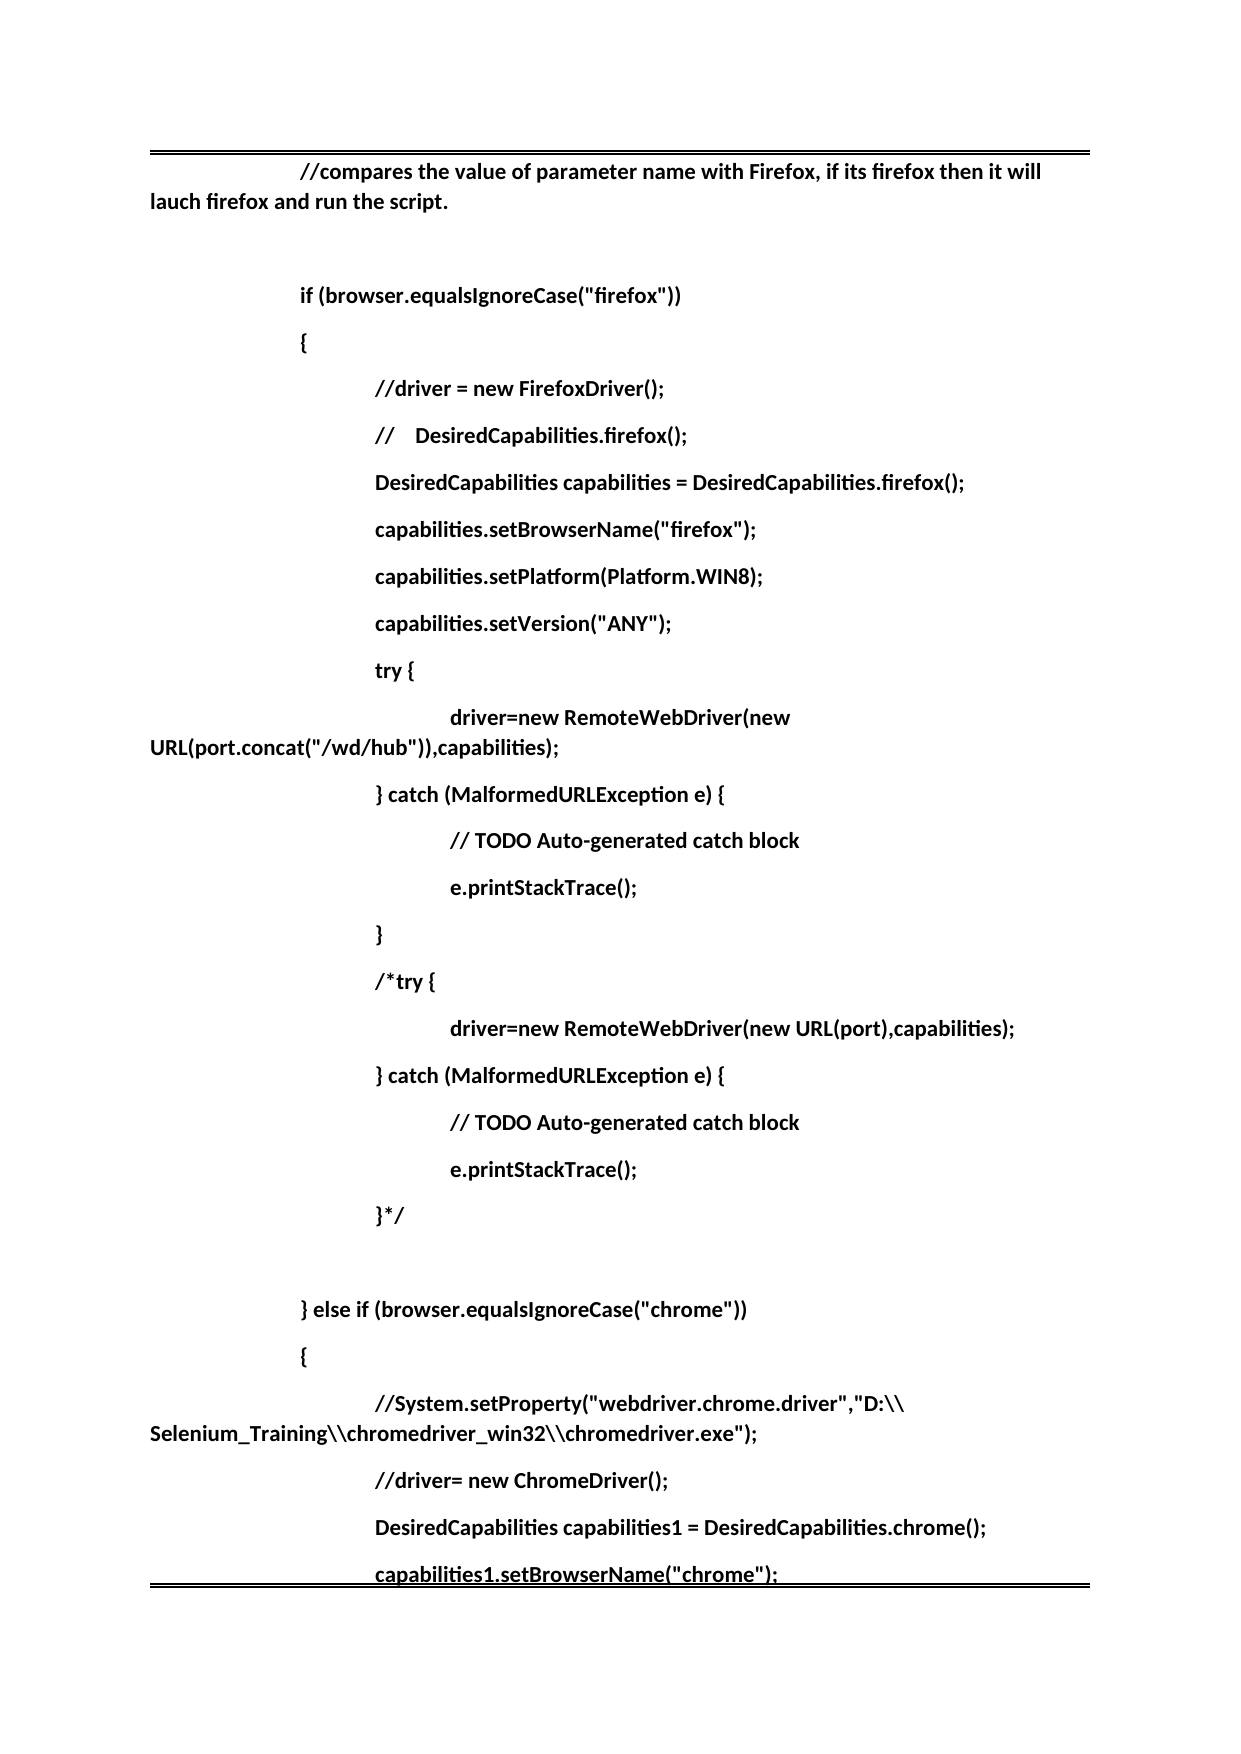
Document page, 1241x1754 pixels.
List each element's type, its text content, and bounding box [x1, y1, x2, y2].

text } [150, 913, 1090, 948]
text capabilities.setBrowserName("firefox"); [150, 508, 1090, 543]
text }*/ [150, 1195, 1090, 1229]
text if (browser.equalsIgnoreCase("firefox")) [150, 274, 1090, 309]
text /*try { [150, 960, 1090, 995]
text // TODO Auto-generated catch block [150, 1101, 1090, 1136]
text { [150, 321, 1090, 356]
text e.printStackTrace(); [150, 867, 1090, 901]
text } catch (MalformedURLException e) { [150, 1054, 1090, 1089]
text // DesiredCapabilities.firefox(); [150, 414, 1090, 449]
text capabilities.setPlatform(Platform.WIN8); [150, 555, 1090, 590]
text { [150, 1335, 1090, 1370]
text } catch (MalformedURLException e) { [150, 773, 1090, 808]
text capabilities.setVersion("ANY"); [150, 602, 1090, 637]
text //driver= new ChromeDriver(); [150, 1459, 1090, 1494]
text //driver = new FirefoxDriver(); [150, 368, 1090, 402]
text DesiredCapabilities capabilities1 = DesiredCapabilities.chrome(); [150, 1506, 1090, 1541]
text e.printStackTrace(); [150, 1148, 1090, 1183]
text driver=new RemoteWebDriver(new URL(port.concat("/wd/hub")),capabilities); [150, 696, 1090, 761]
text try { [150, 649, 1090, 684]
text } else if (browser.equalsIgnoreCase("chrome")) [150, 1288, 1090, 1323]
text driver=new RemoteWebDriver(new URL(port),capabilities); [150, 1007, 1090, 1042]
text //System.setProperty("webdriver.chrome.driver","D:\\Selenium_Training\\chromedriver_win32\\chromedriver.exe"); [150, 1382, 1090, 1447]
text capabilities1.setBrowserName("chrome"); [150, 1553, 1090, 1583]
text // TODO Auto-generated catch block [150, 820, 1090, 854]
text //compares the value of parameter name with Firefox, if its firefox then it will lauch firefox and run the script. [150, 155, 1090, 215]
text DesiredCapabilities capabilities = DesiredCapabilities.firefox(); [150, 461, 1090, 496]
